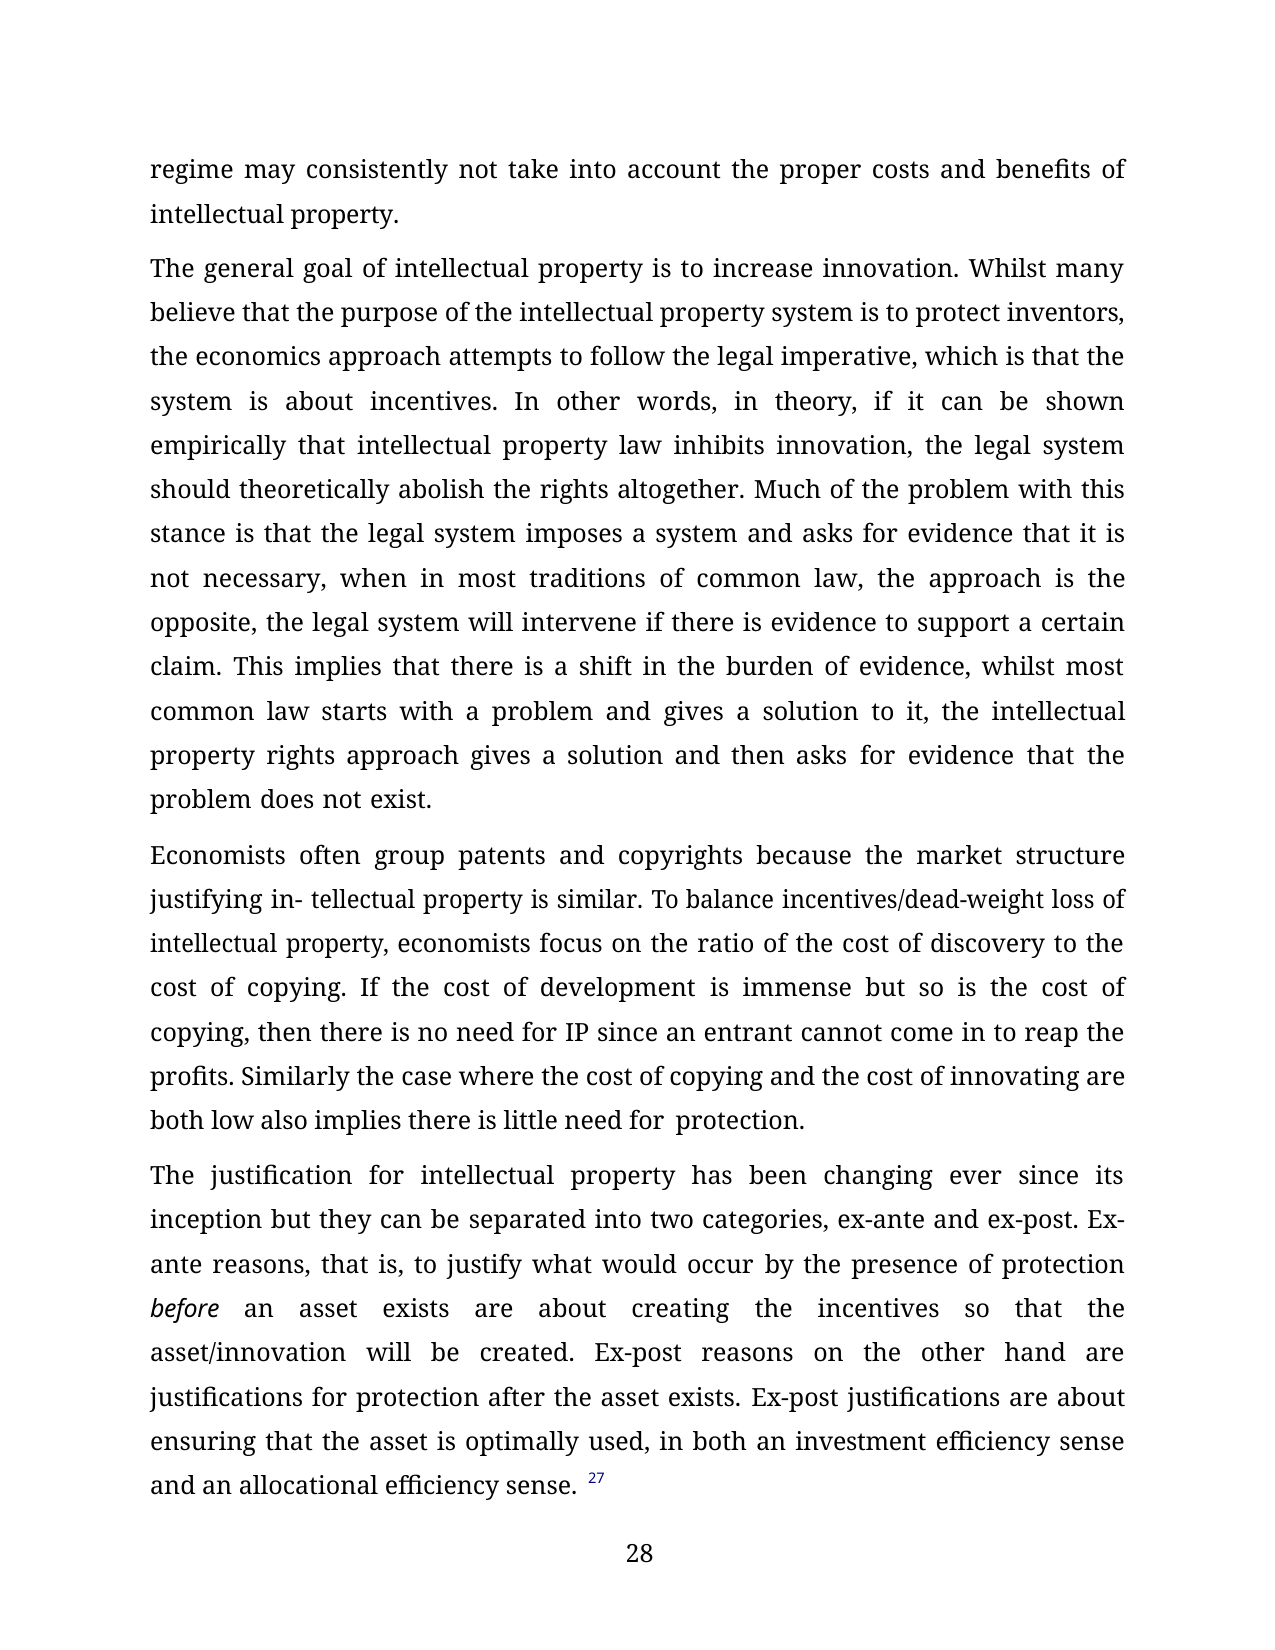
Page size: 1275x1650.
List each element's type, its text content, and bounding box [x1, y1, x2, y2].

text The justification for intellectual property has been changing ever since its inception but they can be separated into two categories, ex-ante and ex-post. Ex-ante reasons, that is, to justify what would occur by the presence of protection before an asset exists are about creating the incentives so that the asset/innovation will be created. Ex-post reasons on the other hand are justifications for protection after the asset exists. Ex-post justifications are about ensuring that the asset is optimally used, in both an investment efficiency sense and an allocational efficiency sense. 27 [150, 1158, 1125, 1502]
text Economists often group patents and copyrights because the market structure justifying in- tellectual property is similar. To balance incentives/dead-weight loss of intellectual property, economists focus on the ratio of the cost of discovery to the cost of copying. If the cost of development is immense but so is the cost of copying, then there is no need for IP since an entrant cannot come in to reap the profits. Similarly the case where the cost of copying and the cost of innovating are both low also implies there is little need for protection. [150, 837, 1125, 1137]
text regime may consistently not take into account the proper costs and benefits of intellectual property. [150, 152, 1125, 230]
text The general goal of intellectual property is to increase innovation. Whilst many believe that the purpose of the intellectual property system is to protect inventors, the economics approach attempts to follow the legal imperative, which is that the system is about incentives. In other words, in theory, if it can be shown empirically that intellectual property law inhibits innovation, the legal system should theoretically abolish the rights altogether. Much of the problem with this stance is that the legal system imposes a system and asks for evidence that it is not necessary, when in most traditions of common law, the approach is the opposite, the legal system will intervene if there is evidence to support a certain claim. This implies that there is a shift in the burden of evidence, whilst most common law starts with a problem and gives a solution to it, the intellectual property rights approach gives a solution and then asks for evidence that the problem does not exist. [150, 251, 1125, 816]
